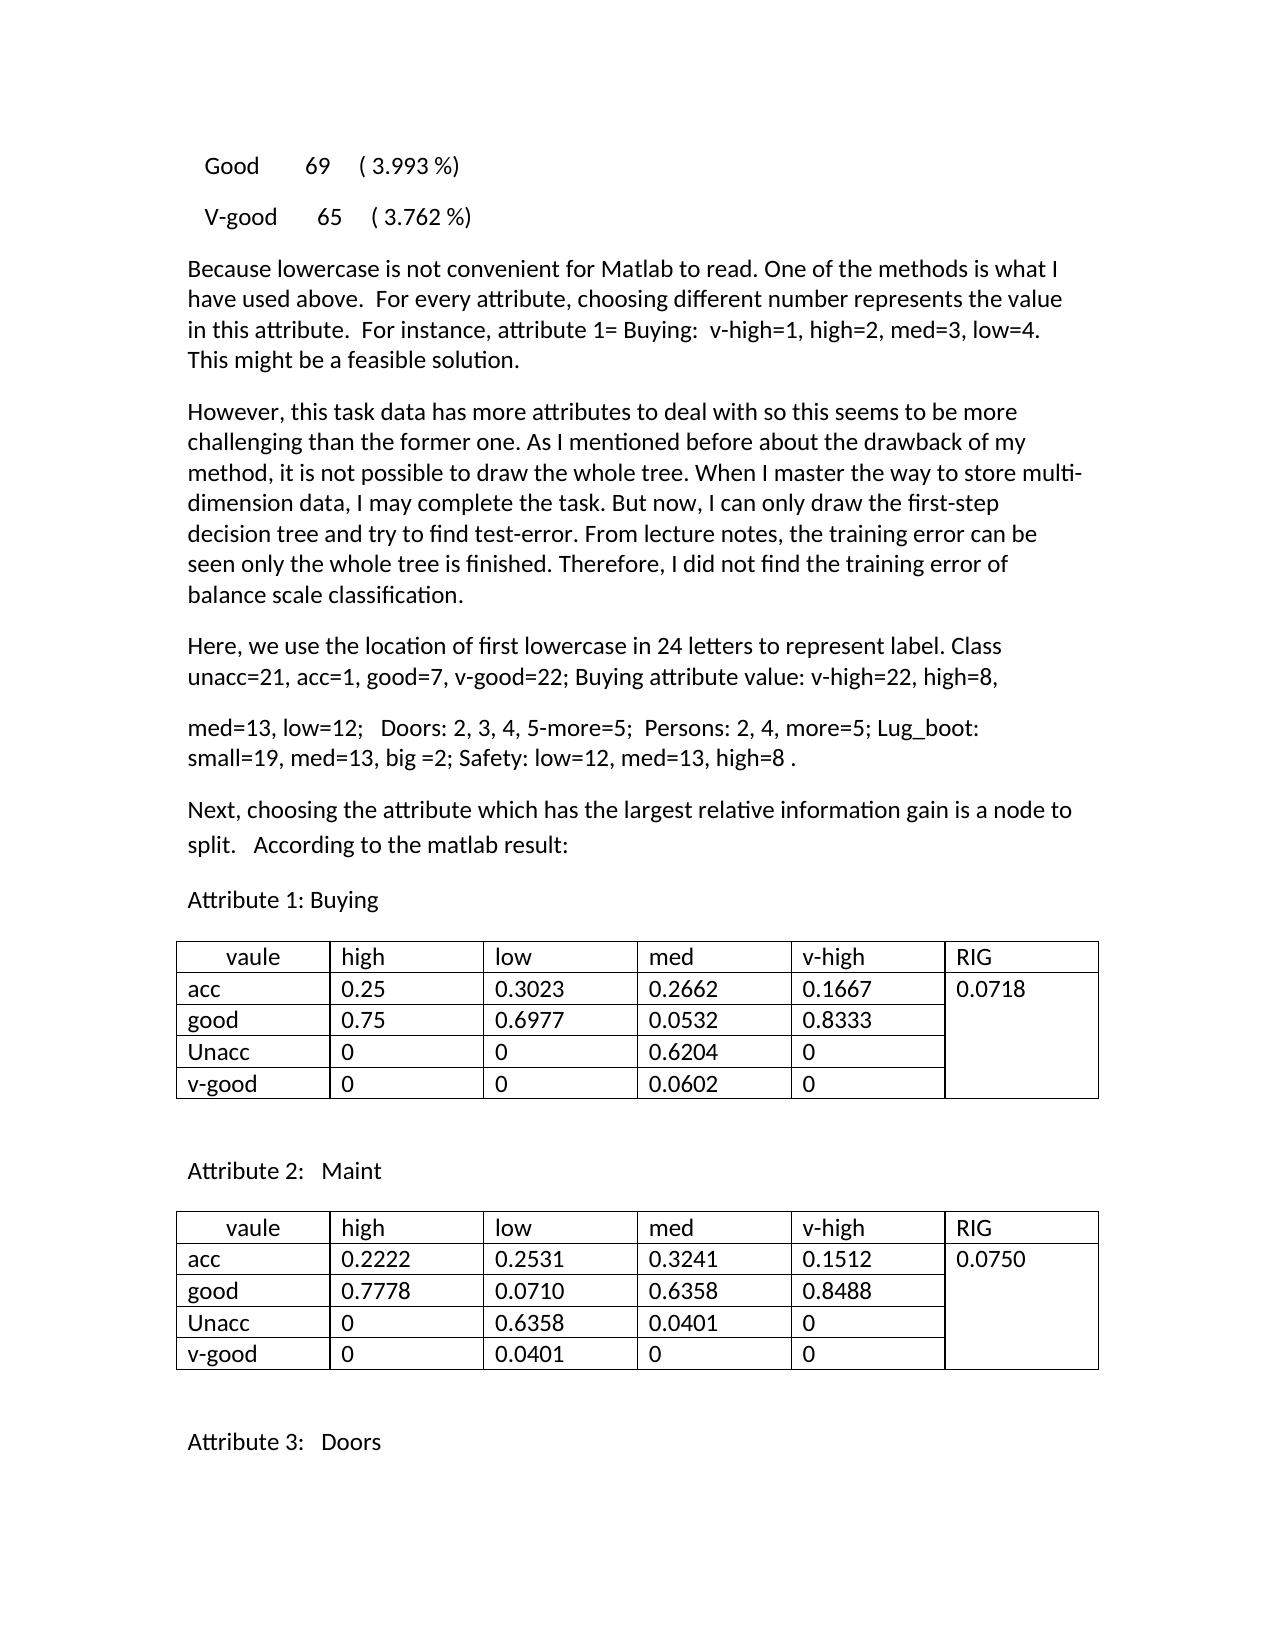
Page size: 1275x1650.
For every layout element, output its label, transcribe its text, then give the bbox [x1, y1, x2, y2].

text Good 69 ( 3.993 %) [187, 150, 1087, 181]
table_cell 0 [792, 1036, 944, 1067]
table_cell 0.2222 [331, 1244, 483, 1274]
table_header RIG [946, 942, 1098, 972]
table_cell 0.0710 [484, 1275, 637, 1306]
table_cell 0 [331, 1338, 483, 1369]
table_header low [484, 942, 637, 972]
table_cell 0.6358 [638, 1275, 791, 1306]
table_cell 0 [792, 1338, 944, 1369]
table_cell 0.0602 [638, 1068, 791, 1098]
table_cell 0.6204 [638, 1036, 791, 1067]
text med=13, low=12; Doors: 2, 3, 4, 5-more=5; Persons: 2, 4, more=5; Lug_boot: small=19, med=13, big =2; Safety: low=12, med=13, high=8 . [187, 712, 1087, 773]
table_cell good [177, 1275, 329, 1306]
table_header vaule [177, 1212, 329, 1243]
table_cell 0 [484, 1036, 637, 1067]
table_cell 0.1512 [792, 1244, 944, 1274]
table_cell 0.0750 [946, 1244, 1098, 1369]
table_header v-high [792, 942, 944, 972]
table_cell 0.0718 [946, 973, 1098, 1098]
table_cell 0 [331, 1036, 483, 1067]
table_cell 0 [331, 1307, 483, 1337]
text Because lowercase is not convenient for Matlab to read. One of the methods is what I have used above. For every attribute, choosing different number represents the value in this attribute. For instance, attribute 1= Buying: v-high=1, high=2, med=3, low=4. This might be a feasible solution. [187, 253, 1087, 375]
table_cell 0 [331, 1068, 483, 1098]
table_cell 0.0532 [638, 1005, 791, 1035]
table_header med [638, 942, 791, 972]
table_cell 0.0401 [638, 1307, 791, 1337]
table_cell 0.7778 [331, 1275, 483, 1306]
table_cell good [177, 1005, 329, 1035]
table_cell v-good [177, 1068, 329, 1098]
table_cell 0.6977 [484, 1005, 637, 1035]
table_cell 0.1667 [792, 973, 944, 1004]
table_cell 0.8488 [792, 1275, 944, 1306]
table_cell 0.8333 [792, 1005, 944, 1035]
text V-good 65 ( 3.762 %) [187, 201, 1087, 232]
table_header med [638, 1212, 791, 1243]
text Attribute 2: Maint [187, 1155, 1087, 1186]
table_cell acc [177, 973, 329, 1004]
table_cell 0.0401 [484, 1338, 637, 1369]
table_cell 0.3241 [638, 1244, 791, 1274]
table_cell 0 [792, 1068, 944, 1098]
table_cell 0.75 [331, 1005, 483, 1035]
text However, this task data has more attributes to deal with so this seems to be more challenging than the former one. As I mentioned before about the drawback of my method, it is not possible to draw the whole tree. When I master the way to store multi-dimension data, I may complete the task. But now, I can only draw the first-step decision tree and try to find test-error. From lecture notes, the training error can be seen only the whole tree is finished. Therefore, I did not find the training error of balance scale classification. [187, 396, 1087, 609]
text Here, we use the location of first lowercase in 24 letters to represent label. Class unacc=21, acc=1, good=7, v-good=22; Buying attribute value: v-high=22, high=8, [187, 630, 1087, 691]
table_header vaule [177, 942, 329, 972]
text Attribute 1: Buying [187, 885, 1087, 915]
table_header high [331, 1212, 483, 1243]
table_header v-high [792, 1212, 944, 1243]
table_cell 0.25 [331, 973, 483, 1004]
table_cell 0.3023 [484, 973, 637, 1004]
table_cell 0.6358 [484, 1307, 637, 1337]
table_cell 0 [638, 1338, 791, 1369]
text Next, choosing the attribute which has the largest relative information gain is a node to split. According to the matlab result: [187, 794, 1087, 859]
table_cell v-good [177, 1338, 329, 1369]
table_cell 0 [484, 1068, 637, 1098]
table_cell Unacc [177, 1036, 329, 1067]
table_cell 0.2531 [484, 1244, 637, 1274]
text Attribute 3: Doors [187, 1426, 1087, 1456]
table_header high [331, 942, 483, 972]
table_cell Unacc [177, 1307, 329, 1337]
table_cell acc [177, 1244, 329, 1274]
table_cell 0.2662 [638, 973, 791, 1004]
table_cell 0 [792, 1307, 944, 1337]
table_header RIG [946, 1212, 1098, 1243]
table_header low [484, 1212, 637, 1243]
